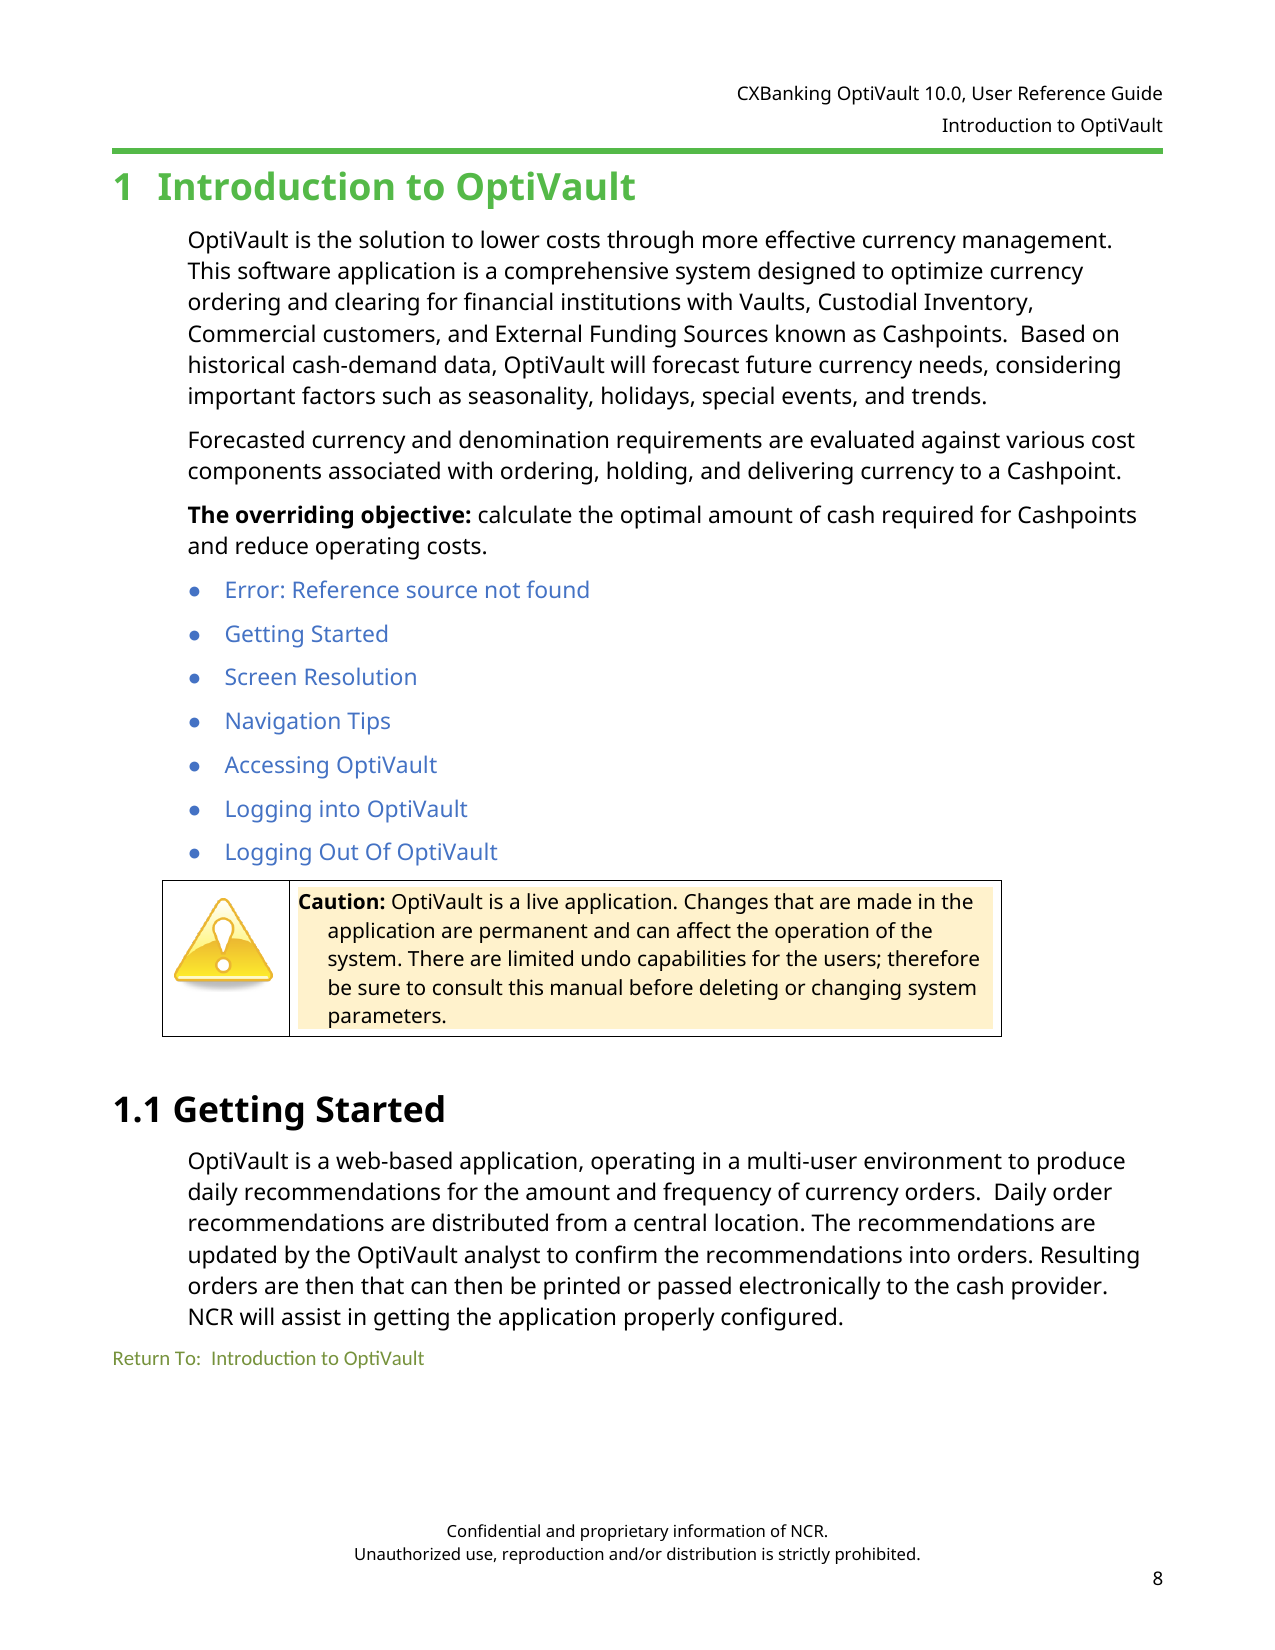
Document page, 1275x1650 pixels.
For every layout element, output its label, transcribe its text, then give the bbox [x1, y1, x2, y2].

text OptiVault is the solution to lower costs through more effective currency management. This software application is a comprehensive system designed to optimize currency ordering and clearing for financial institutions with Vaults, Custodial Inventory, Commercial customers, and External Funding Sources known as Cashpoints. Based on historical cash-demand data, OptiVault will forecast future currency needs, considering important factors such as seasonality, holidays, special events, and trends. [187, 224, 1163, 411]
table_header Caution: OptiVault is a live application. Changes that are made in the application are permanent and can affect the operation of the system. There are limited undo capabilities for the users; therefore be sure to consult this manual before deleting or changing system parameters. [290, 881, 1001, 1036]
subtitle Introduction to OptiVault [112, 160, 1163, 211]
text The overriding objective: calculate the optimal amount of cash required for Cashpoints and reduce operating costs. [187, 499, 1163, 561]
list Logging into OptiVault [187, 793, 1163, 824]
list Navigation Tips [187, 705, 1163, 736]
list Logging Out Of OptiVault [187, 836, 1163, 868]
text Forecasted currency and denomination requirements are evaluated against various cost components associated with ordering, holding, and delivering currency to a Cashpoint. [187, 424, 1163, 486]
list Screen Resolution [187, 661, 1163, 693]
text OptiVault is a web-based application, operating in a multi-user environment to produce daily recommendations for the amount and frequency of currency orders. Daily order recommendations are distributed from a central location. The recommendations are updated by the OptiVault analyst to confirm the recommendations into orders. Resulting orders are then that can then be printed or passed electronically to the cash provider. NCR will assist in getting the application properly configured. [187, 1145, 1163, 1332]
picture [170, 887, 276, 992]
text Return To: Introduction to OptiVault [112, 1345, 1163, 1370]
list Accessing OptiVault [187, 749, 1163, 780]
subtitle Getting Started [112, 1084, 1163, 1132]
list Getting Started [187, 618, 1163, 649]
table_header [163, 881, 289, 1036]
